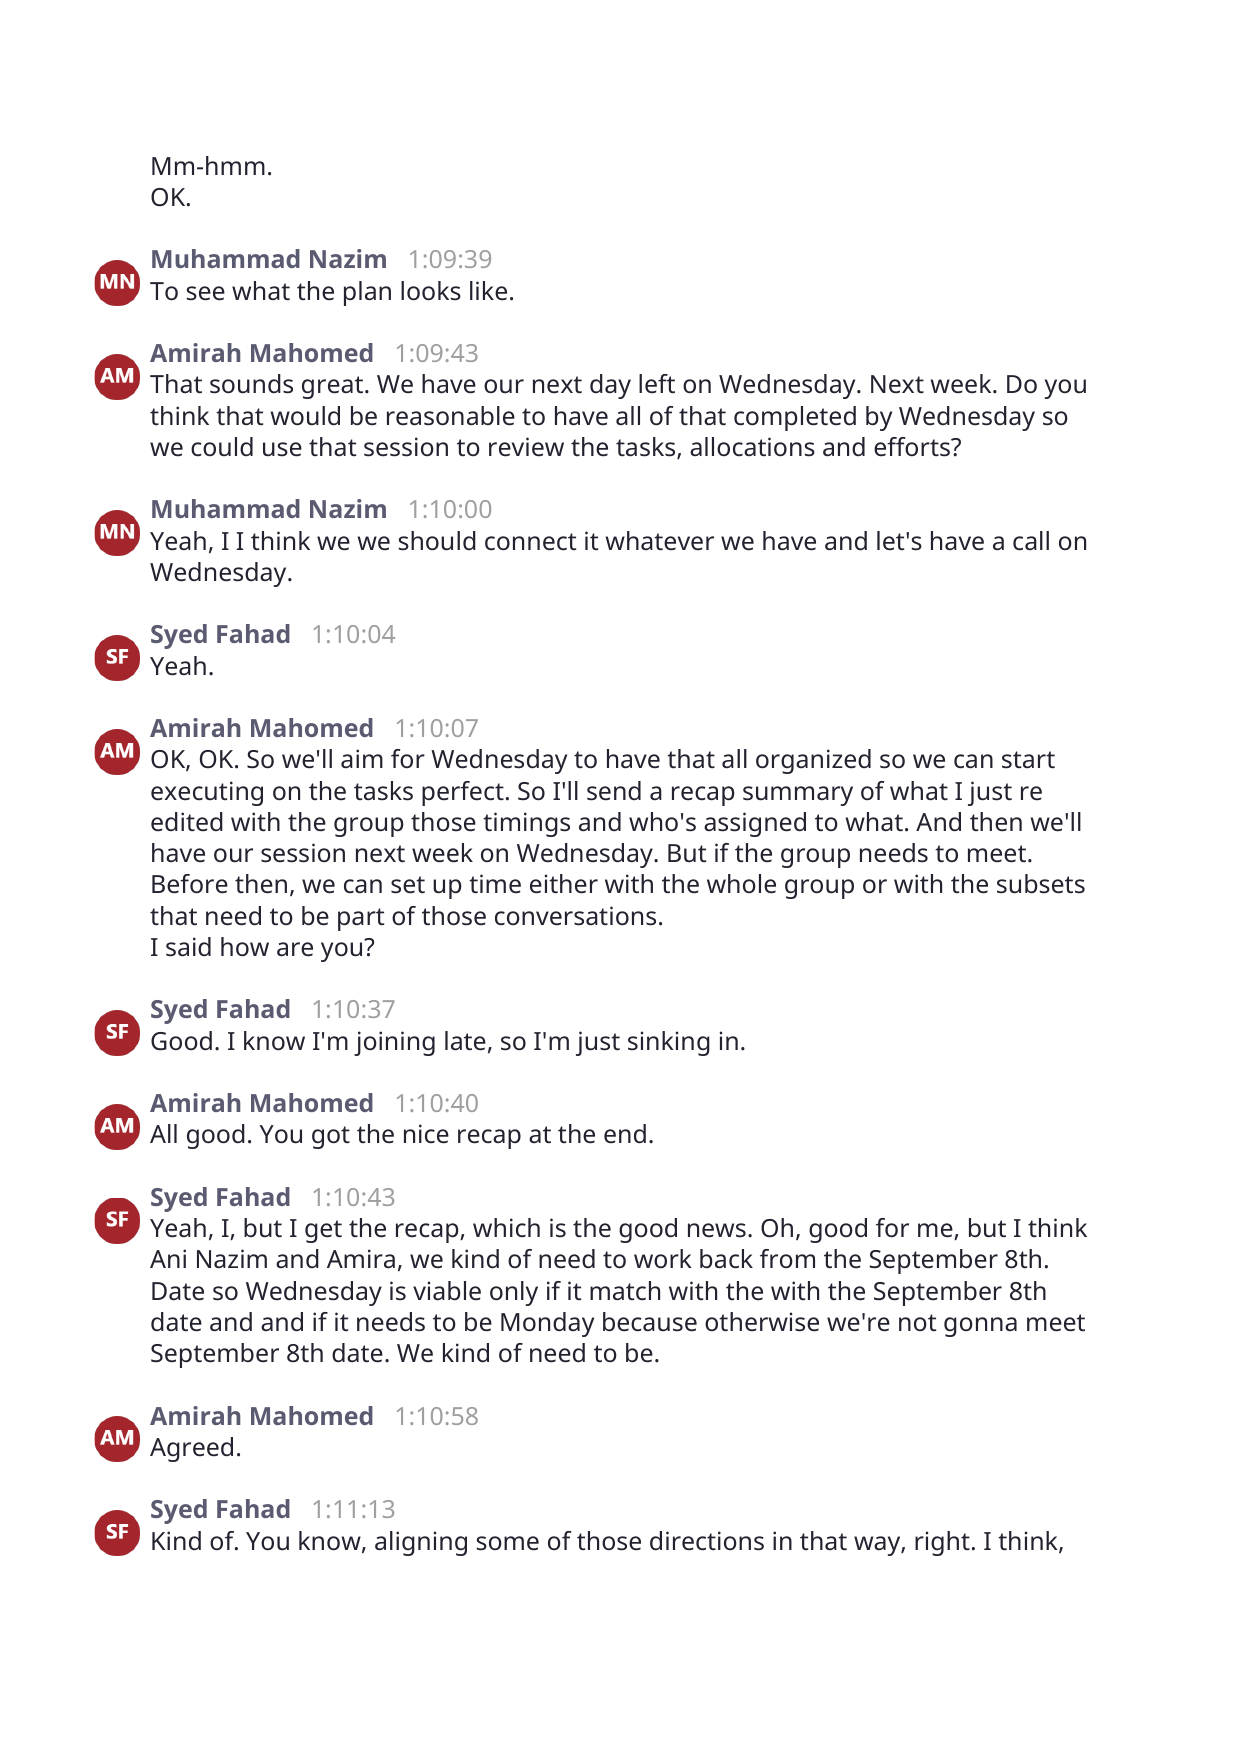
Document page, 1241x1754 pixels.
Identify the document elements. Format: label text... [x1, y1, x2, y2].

text Syed Fahad 1:10:37 Good. I know I'm joining late, so I'm just sinking in. [150, 962, 1090, 1056]
picture [94, 729, 140, 775]
picture [94, 1010, 140, 1056]
text Amirah Mahomed 1:10:40 All good. You got the nice recap at the end. [150, 1056, 1090, 1150]
picture [94, 354, 140, 400]
picture [94, 510, 140, 556]
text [150, 1462, 1090, 1556]
text Amirah Mahomed 1:09:43 That sounds great. We have our next day left on Wednesday. Next week. Do you think that would be reasonable to have all of that completed by Wednesday so we could use that session to review the tasks, allocations and efforts? [150, 306, 1090, 462]
text Amirah Mahomed 1:10:07 OK, OK. So we'll aim for Wednesday to have that all organized so we can start executing on the tasks perfect. So I'll send a recap summary of what I just re edited with the group those timings and who's assigned to what. And then we'll have our session next week on Wednesday. But if the group needs to meet. Before then, we can set up time either with the whole group or with the subsets that need to be part of those conversations. I said how are you? [150, 681, 1090, 962]
text Syed Fahad 1:10:43 Yeah, I, but I get the recap, which is the good news. Oh, good for me, but I think Ani Nazim and Amira, we kind of need to work back from the September 8th. Date so Wednesday is viable only if it match with the with the September 8th date and and if it needs to be Monday because otherwise we're not gonna meet September 8th date. We kind of need to be. [150, 1150, 1090, 1369]
picture [94, 1510, 140, 1556]
picture [94, 260, 140, 306]
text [150, 150, 1090, 212]
text Muhammad Nazim 1:10:00 Yeah, I I think we we should connect it whatever we have and let's have a call on Wednesday. [150, 462, 1090, 587]
text Amirah Mahomed 1:10:58 Agreed. [150, 1369, 1090, 1462]
picture [94, 1198, 140, 1244]
text Syed Fahad 1:10:04 Yeah. [150, 587, 1090, 681]
picture [94, 635, 140, 681]
text Muhammad Nazim 1:09:39 To see what the plan looks like. [150, 212, 1090, 306]
picture [94, 1104, 140, 1150]
picture [94, 1416, 140, 1462]
